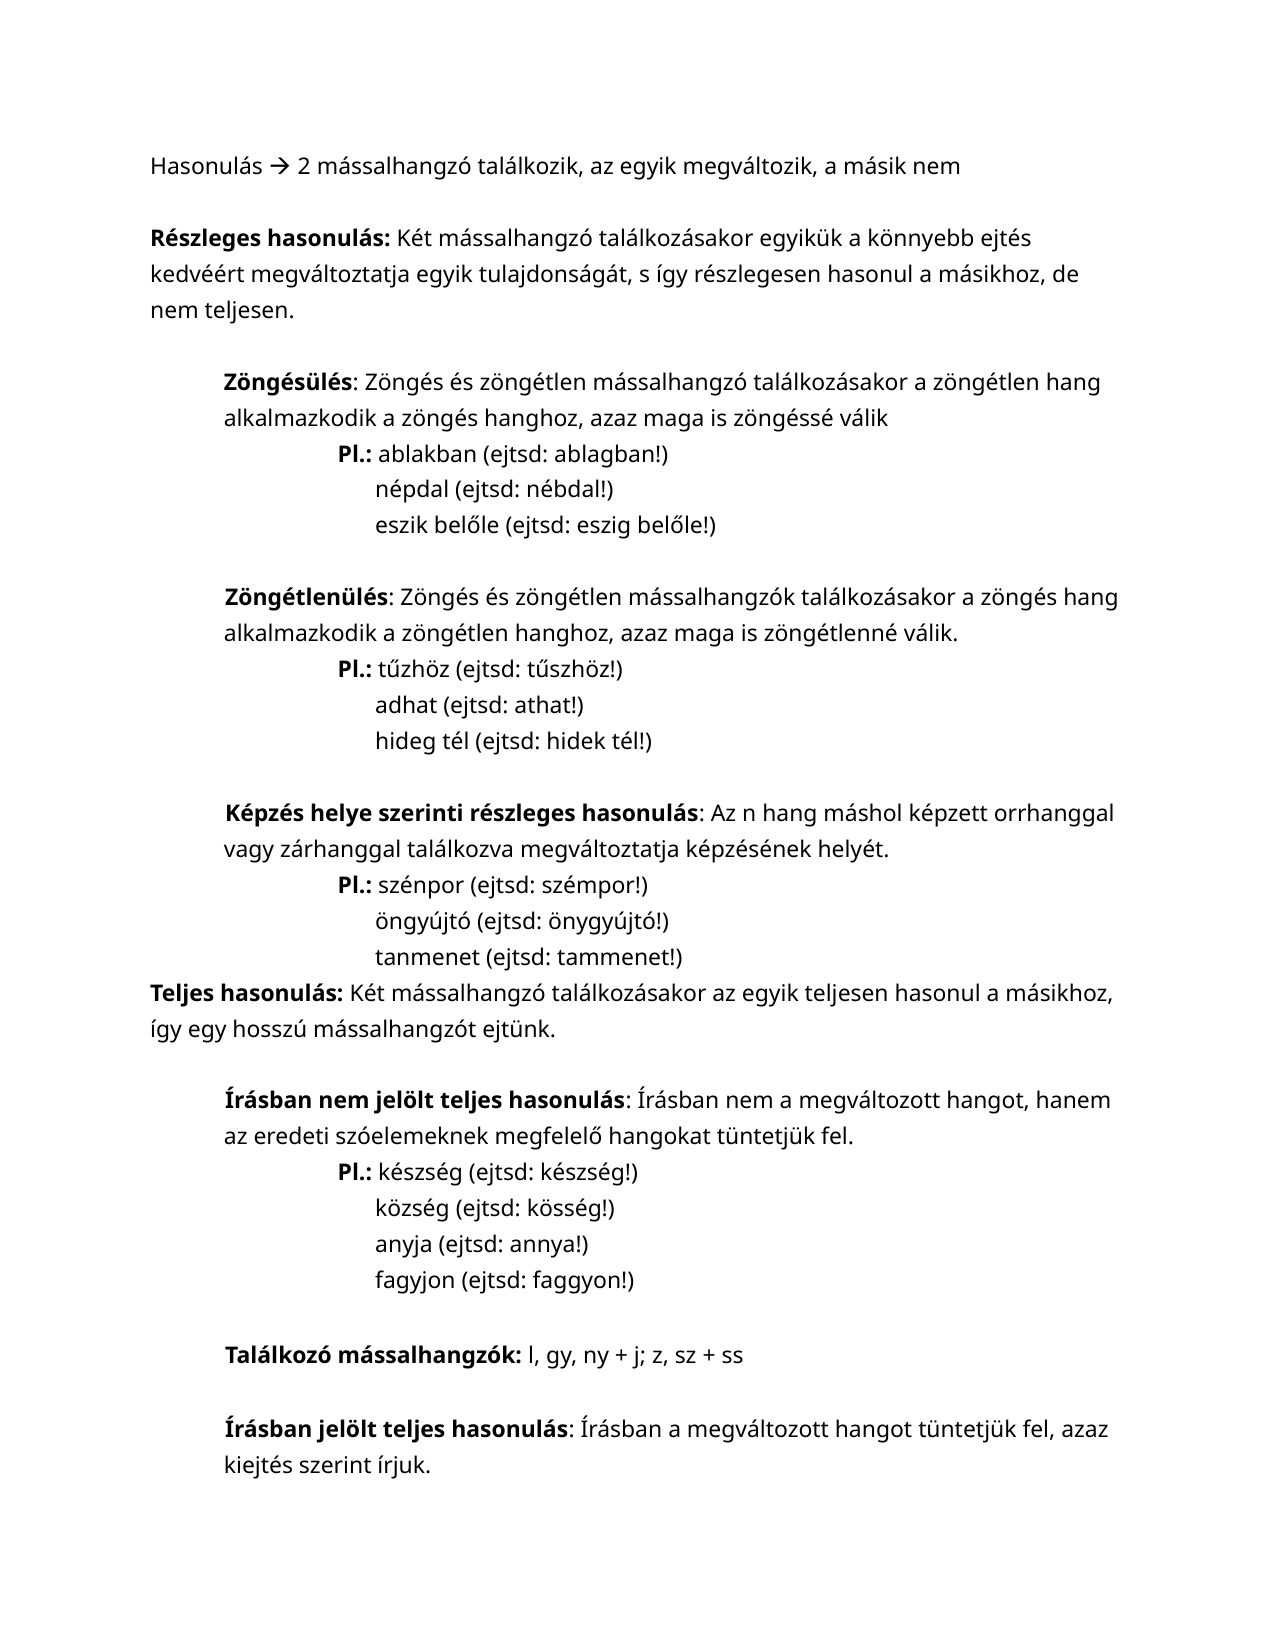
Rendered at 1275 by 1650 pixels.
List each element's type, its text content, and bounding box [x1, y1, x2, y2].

text Találkozó mássalhangzók: l, gy, ny + j; z, sz + ss [150, 1339, 1125, 1370]
text öngyújtó (ejtsd: önygyújtó!) [150, 905, 1125, 936]
text Írásban jelölt teljes hasonulás: Írásban a megváltozott hangot tüntetjük fel, azaz kiejtés szerint írjuk. [224, 1413, 1125, 1481]
text fagyjon (ejtsd: faggyon!) [150, 1264, 1125, 1295]
text anyja (ejtsd: annya!) [150, 1228, 1125, 1259]
text Pl.: készség (ejtsd: készség!) [150, 1156, 1125, 1187]
text Képzés helye szerinti részleges hasonulás: Az n hang máshol képzett orrhanggal vagy zárhanggal találkozva megváltoztatja képzésének helyét. [224, 797, 1125, 864]
text Pl.: szénpor (ejtsd: szémpor!) [150, 869, 1125, 900]
text adhat (ejtsd: athat!) [150, 689, 1125, 720]
text község (ejtsd: kösség!) [150, 1192, 1125, 1223]
text Részleges hasonulás: Két mássalhangzó találkozásakor egyikük a könnyebb ejtés kedvéért megváltoztatja egyik tulajdonságát, s így részlegesen hasonul a másikhoz, de nem teljesen. [150, 222, 1125, 325]
text eszik belőle (ejtsd: eszig belőle!) [150, 509, 1125, 541]
text népdal (ejtsd: nébdal!) [150, 473, 1125, 505]
text Teljes hasonulás: Két mássalhangzó találkozásakor az egyik teljesen hasonul a másikhoz, így egy hosszú mássalhangzót ejtünk. [150, 977, 1125, 1044]
text Hasonulás 2 mássalhangzó találkozik, az egyik megváltozik, a másik nem [150, 150, 1125, 181]
text Pl.: tűzhöz (ejtsd: tűszhöz!) [150, 653, 1125, 684]
text Zöngésülés: Zöngés és zöngétlen mássalhangzó találkozásakor a zöngétlen hang alkalmazkodik a zöngés hanghoz, azaz maga is zöngéssé válik [223, 366, 1125, 433]
text Írásban nem jelölt teljes hasonulás: Írásban nem a megváltozott hangot, hanem az eredeti szóelemeknek megfelelő hangokat tüntetjük fel. [224, 1084, 1125, 1152]
text hideg tél (ejtsd: hidek tél!) [150, 725, 1125, 756]
text Zöngétlenülés: Zöngés és zöngétlen mássalhangzók találkozásakor a zöngés hang alkalmazkodik a zöngétlen hanghoz, azaz maga is zöngétlenné válik. [224, 581, 1125, 648]
text Pl.: ablakban (ejtsd: ablagban!) [150, 437, 1125, 469]
text tanmenet (ejtsd: tammenet!) [150, 941, 1125, 972]
